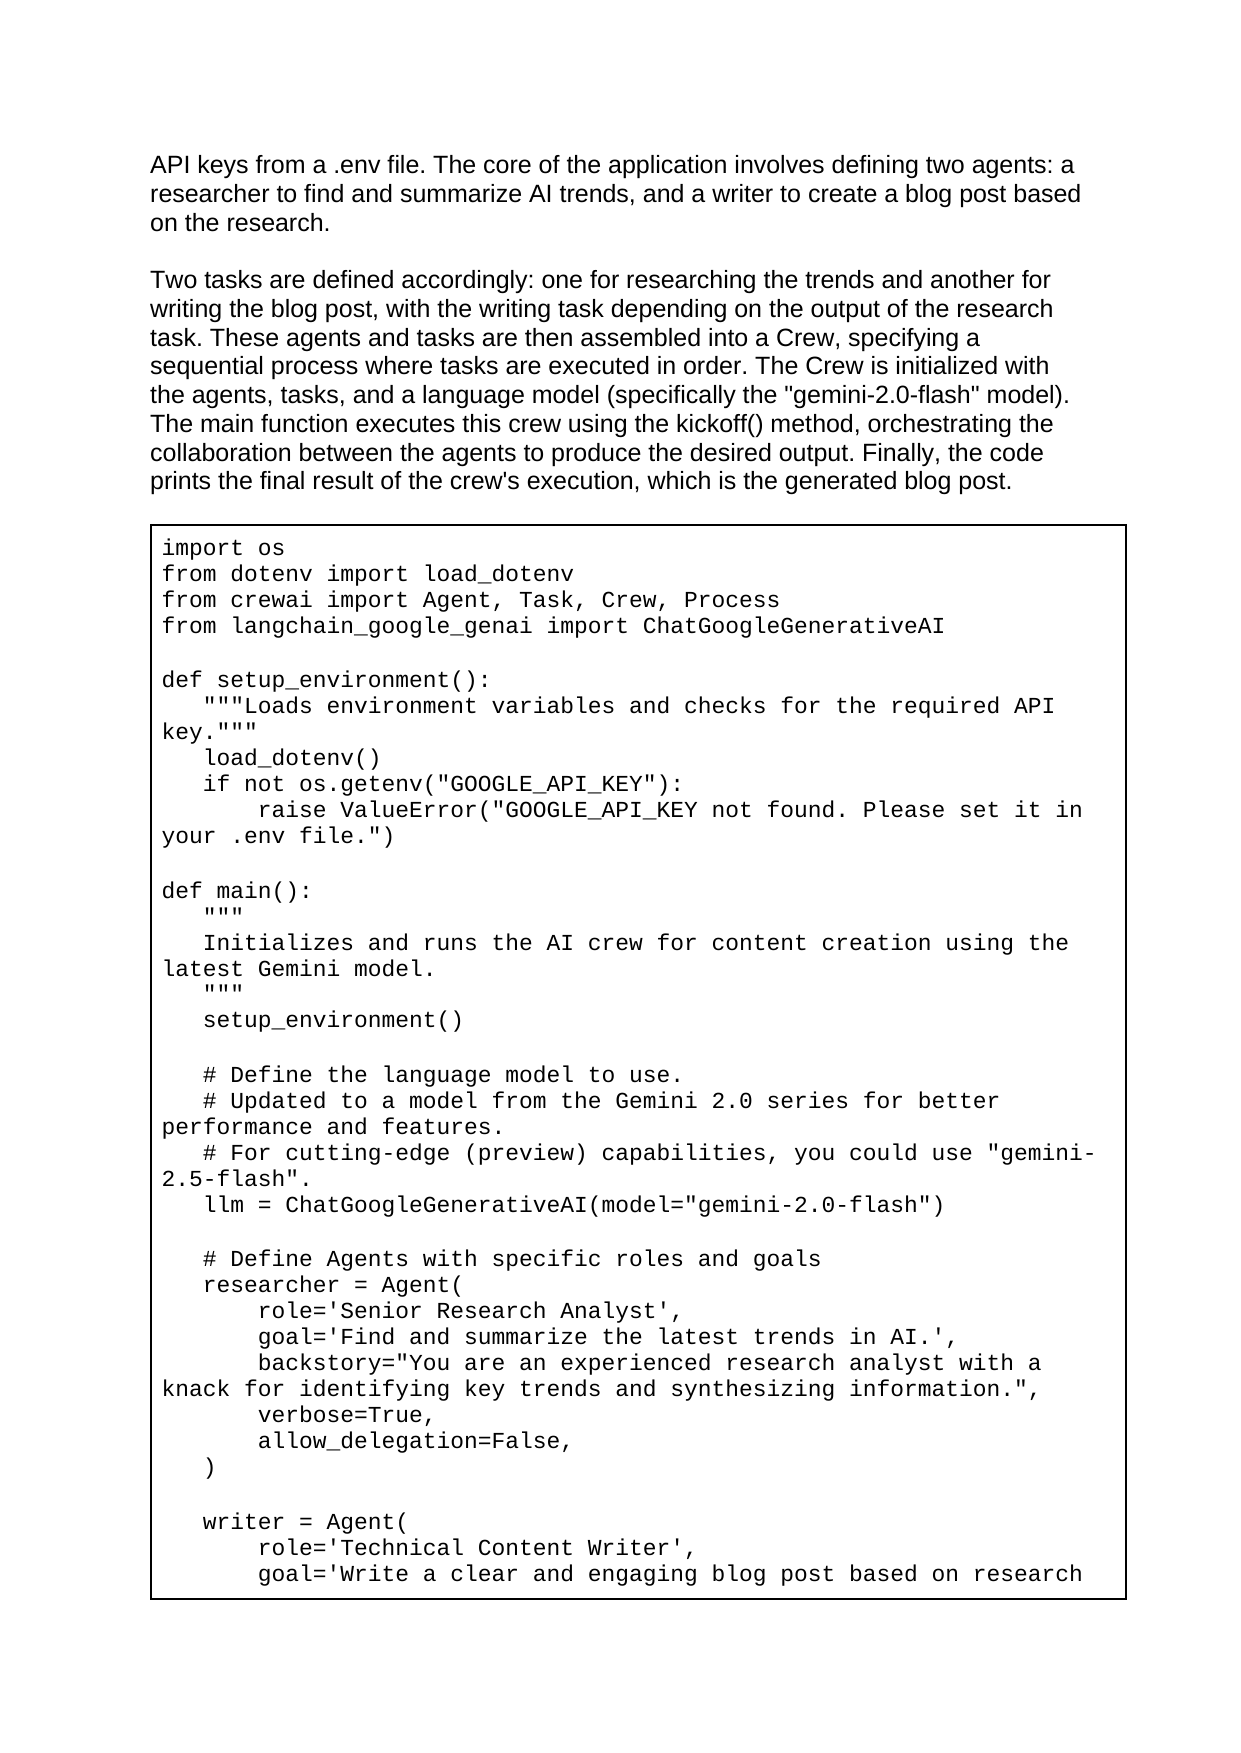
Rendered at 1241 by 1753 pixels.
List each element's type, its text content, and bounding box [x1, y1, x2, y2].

text Two tasks are defined accordingly: one for researching the trends and another for writing the blog post, with the writing task depending on the output of the research task. These agents and tasks are then assembled into a Crew, specifying a sequential process where tasks are executed in order. The Crew is initialized with the agents, tasks, and a language model (specifically the "gemini-2.0-flash" model). The main function executes this crew using the kickoff() method, orchestrating the collaboration between the agents to produce the desired output. Finally, the code prints the final result of the crew's execution, which is the generated blog post. [150, 265, 1090, 495]
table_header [152, 526, 1125, 1598]
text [150, 150, 1090, 236]
